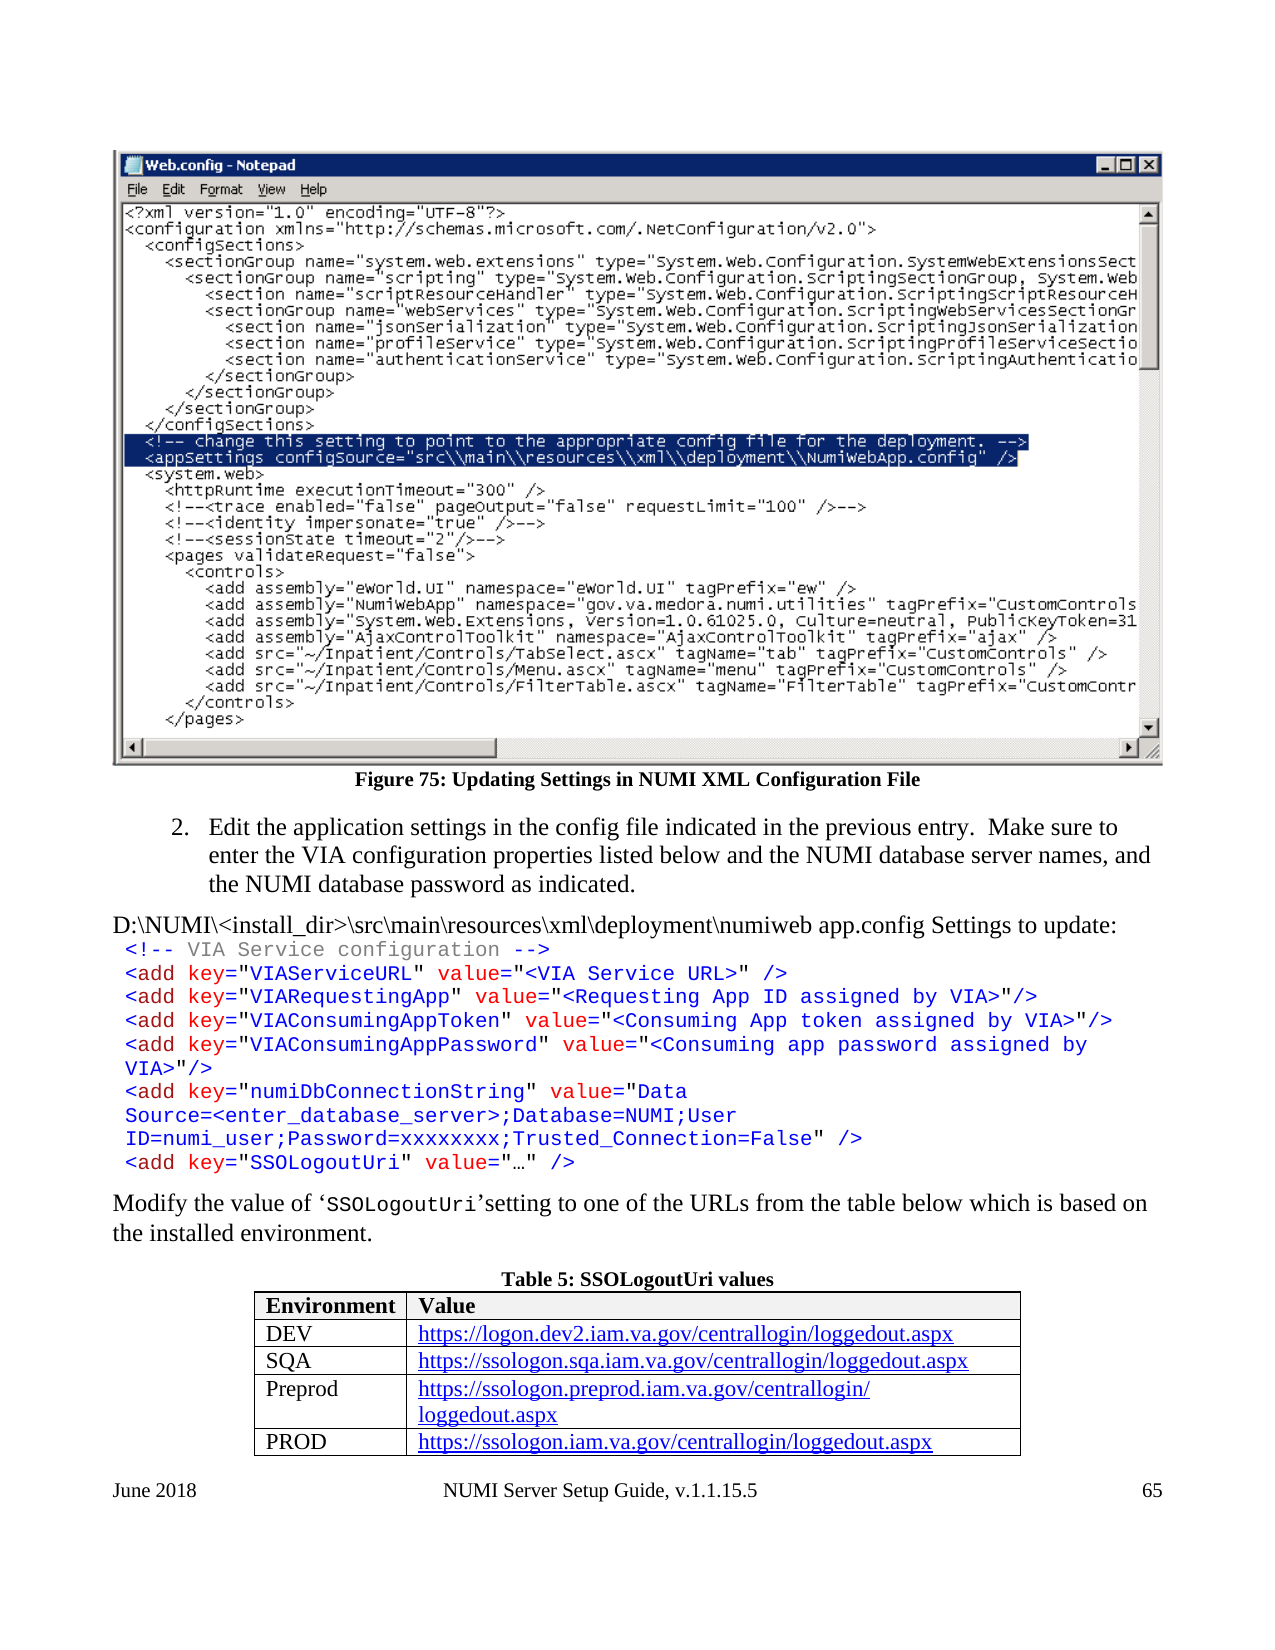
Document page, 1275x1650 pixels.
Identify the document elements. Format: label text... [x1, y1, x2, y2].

table_cell https://logon.dev2.iam.va.gov/centrallogin/loggedout.aspx [407, 1320, 1020, 1346]
text <add key="VIAServiceURL" value="<VIA Service URL>" /> [125, 963, 1162, 987]
text <add key="VIARequestingApp" value="<Requesting App ID assigned by VIA>"/> [125, 987, 1162, 1010]
table_cell https://ssologon.preprod.iam.va.gov/centrallogin/loggedout.aspx [407, 1375, 1020, 1427]
text <add key="VIAConsumingAppPassword" value="<Consuming app password assigned by VIA>"/> [125, 1034, 1162, 1081]
table_header Environment [255, 1293, 406, 1319]
text <add key="SSOLogoutUri" value="…" /> [125, 1152, 1162, 1176]
text Modify the value of ‘SSOLogoutUri’setting to one of the URLs from the table below which is based on the installed environment. [112, 1188, 1162, 1247]
text <!-- VIA Service configuration --> [125, 939, 1162, 963]
table_cell DEV [255, 1320, 406, 1346]
text D:\NUMI\<install_dir>\src\main\resources\xml\deployment\numiweb app.config Settings to update: [112, 911, 1162, 939]
table_cell SQA [255, 1347, 406, 1374]
picture [112, 150, 1163, 767]
text Figure 75: Updating Settings in NUMI XML Configuration File [112, 767, 1162, 791]
table_cell Preprod [255, 1375, 406, 1427]
text <add key="numiDbConnectionString" value="Data Source=<enter_database_server>;Database=NUMI;User ID=numi_user;Password=xxxxxxxx;Trusted_Connection=False" /> [125, 1081, 1162, 1152]
table_header Value [407, 1293, 1020, 1319]
table_cell https://ssologon.iam.va.gov/centrallogin/loggedout.aspx [407, 1429, 1020, 1455]
table_cell PROD [255, 1429, 406, 1455]
text <add key="VIAConsumingAppToken" value="<Consuming App token assigned by VIA>"/> [125, 1010, 1162, 1034]
list Edit the application settings in the config file indicated in the previous entry. Make sure to enter the VIA configuration properties listed below and the NUMI database server names, and the NUMI database password as indicated. [171, 812, 1162, 898]
text Table 5: SSOLogoutUri values [112, 1267, 1162, 1291]
table_cell https://ssologon.sqa.iam.va.gov/centrallogin/loggedout.aspx [407, 1347, 1020, 1374]
